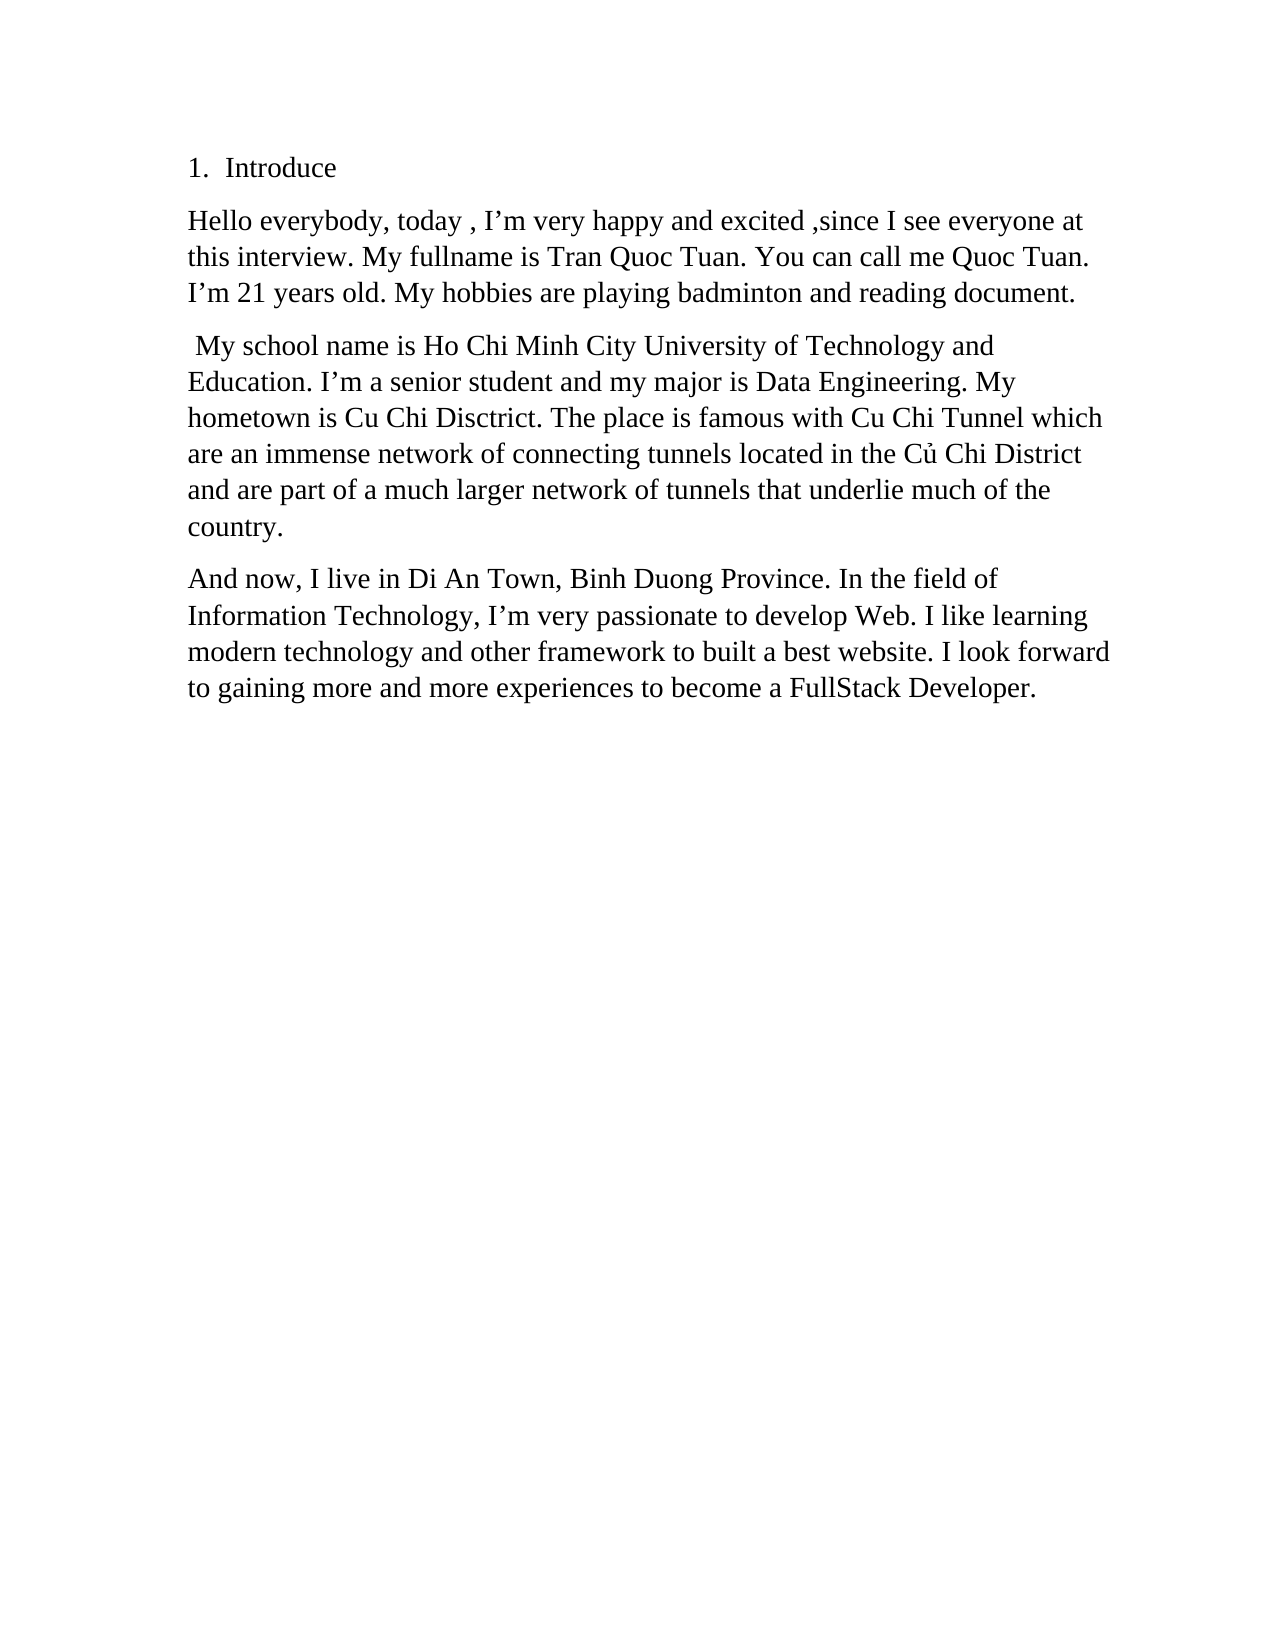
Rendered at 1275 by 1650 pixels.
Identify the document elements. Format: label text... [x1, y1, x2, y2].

text Hello everybody, today , I’m very happy and excited ,since I see everyone at this interview. My fullname is Tran Quoc Tuan. You can call me Quoc Tuan. I’m 21 years old. My hobbies are playing badminton and reading document. [187, 203, 1125, 309]
text And now, I live in Di An Town, Binh Duong Province. In the field of Information Technology, I’m very passionate to develop Web. I like learning modern technology and other framework to built a best website. I look forward to gaining more and more experiences to become a FullStack Developer. [187, 561, 1125, 703]
list Introduce [187, 150, 1125, 183]
text My school name is Ho Chi Minh City University of Technology and Education. I’m a senior student and my major is Data Engineering. My hometown is Cu Chi Disctrict. The place is famous with Cu Chi Tunnel which are an immense network of connecting tunnels located in the Củ Chi District and are part of a much larger network of tunnels that underlie much of the country. [187, 328, 1125, 542]
